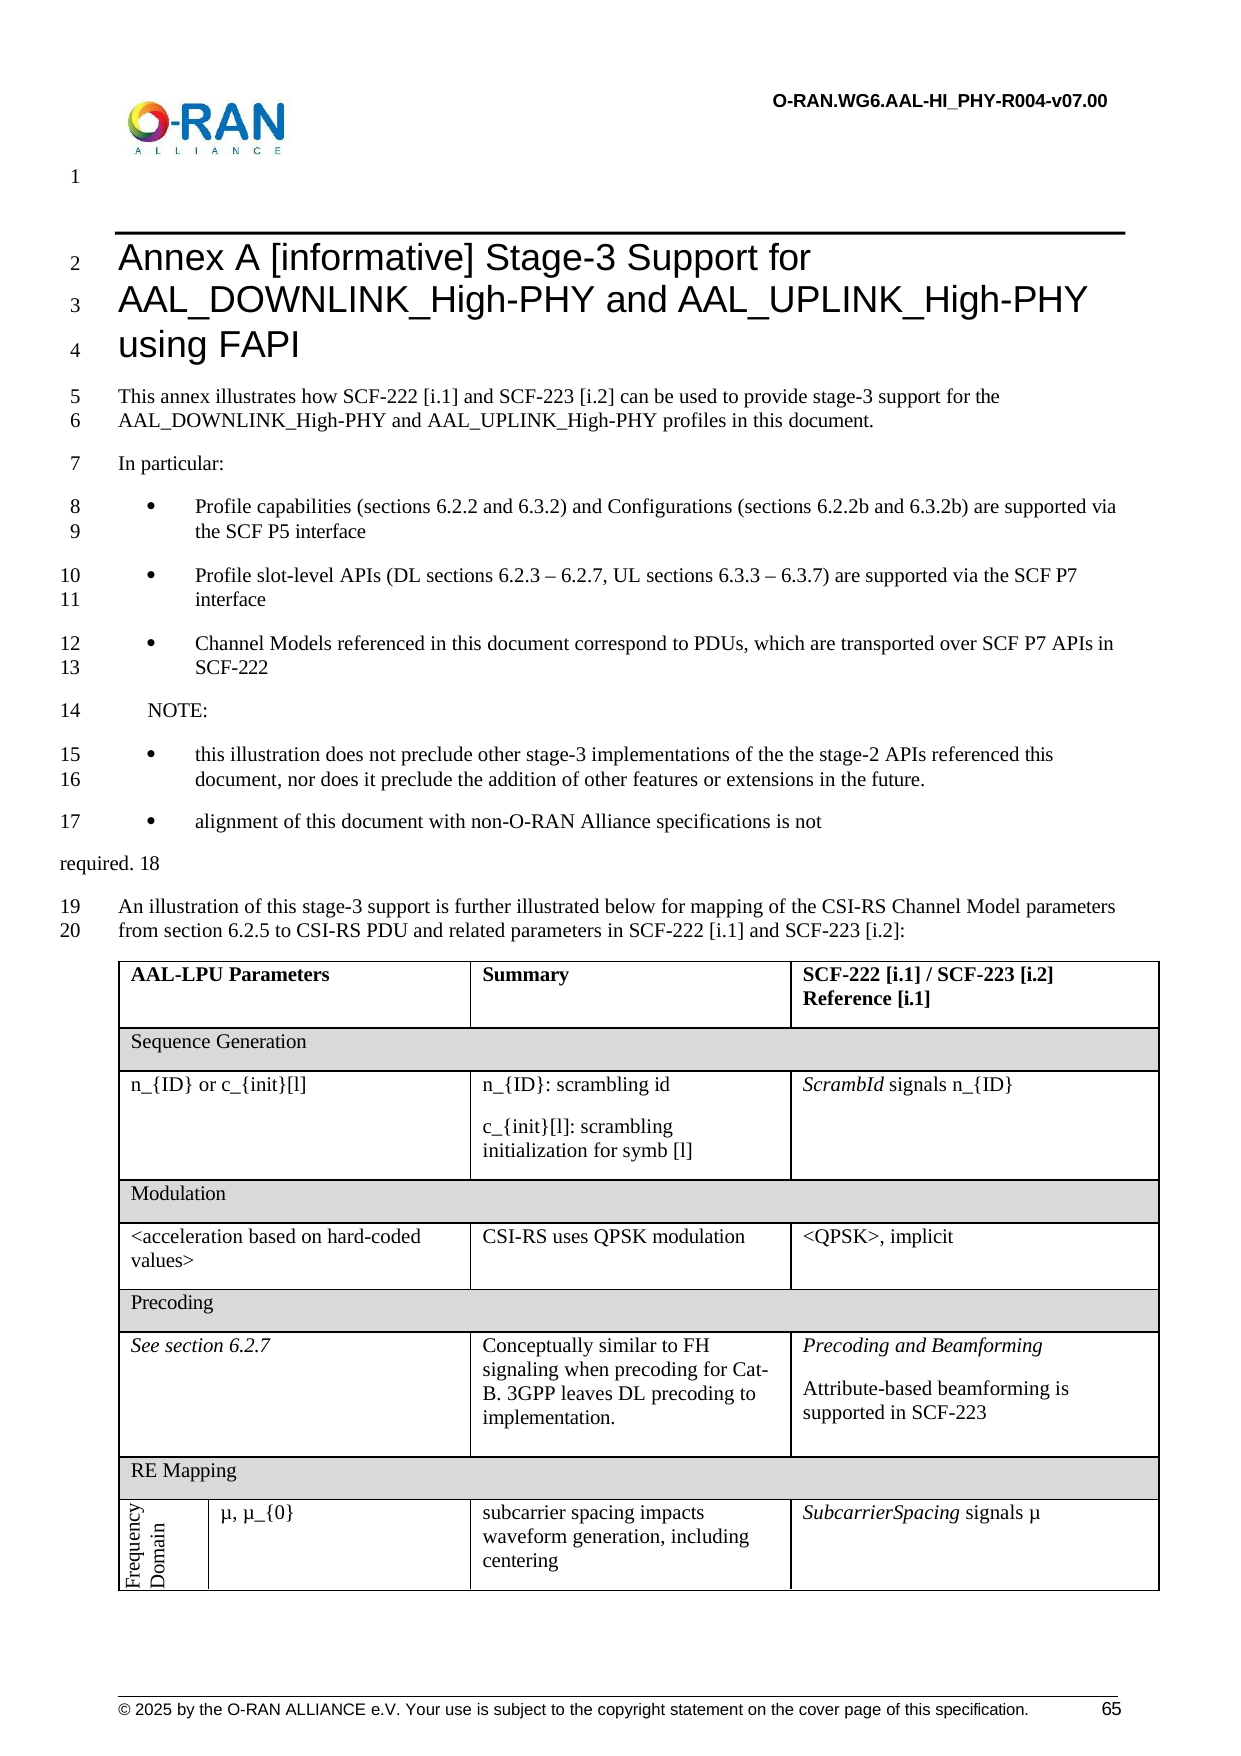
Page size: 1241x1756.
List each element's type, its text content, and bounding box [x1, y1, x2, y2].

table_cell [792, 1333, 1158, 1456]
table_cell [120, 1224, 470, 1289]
list the SCF P5 interface [70, 519, 1201, 543]
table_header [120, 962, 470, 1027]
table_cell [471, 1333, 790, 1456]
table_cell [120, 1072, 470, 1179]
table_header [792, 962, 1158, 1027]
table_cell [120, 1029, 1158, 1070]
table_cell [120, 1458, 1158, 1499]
list AAL_DOWNLINK_High-PHY and AAL_UPLINK_High-PHY profiles in this document. [70, 408, 1201, 432]
list An illustration of this stage-3 support is further illustrated below for mapping of the CSI-RS Channel Model parameters [59, 894, 1201, 918]
text 3 AAL_DOWNLINK_High-PHY and AAL_UPLINK_High-PHY [70, 278, 1201, 322]
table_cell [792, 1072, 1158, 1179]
list This annex illustrates how SCF-222 [i.1] and SCF-223 [i.2] can be used to provide stage-3 support for the [70, 384, 1201, 408]
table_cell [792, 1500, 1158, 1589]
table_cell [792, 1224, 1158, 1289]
list NOTE: [59, 698, 1201, 722]
list  this illustration does not preclude other stage-3 implementations of the the stage-2 APIs referenced this [59, 741, 1201, 767]
list In particular: [70, 450, 1201, 474]
list  Profile slot-level APIs (DL sections 6.2.3 – 6.2.7, UL sections 6.3.3 – 6.3.7) are supported via the SCF P7 [59, 562, 1201, 587]
list  Channel Models referenced in this document correspond to PDUs, which are transported over SCF P7 APIs in [59, 630, 1201, 655]
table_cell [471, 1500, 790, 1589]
text 13 SCF-222 [59, 655, 1201, 679]
list  Profile capabilities (sections 6.2.2 and 6.3.2) and Configurations (sections 6.2.2b and 6.3.2b) are supported via [70, 493, 1201, 519]
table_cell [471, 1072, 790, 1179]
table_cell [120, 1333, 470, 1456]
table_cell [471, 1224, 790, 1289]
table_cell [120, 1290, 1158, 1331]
list from section 6.2.5 to CSI-RS PDU and related parameters in SCF-222 [i.1] and SCF-223 [i.2]: [59, 918, 1201, 942]
text 2 Annex A [informative] Stage-3 Support for [70, 236, 1201, 278]
picture [119, 99, 293, 160]
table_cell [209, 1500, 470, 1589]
text 1 [70, 164, 1201, 188]
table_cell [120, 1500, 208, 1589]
list interface [59, 587, 1201, 611]
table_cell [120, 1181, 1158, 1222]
list  alignment of this document with non-O-RAN Alliance specifications is not required. 18 [59, 809, 901, 875]
list document, nor does it preclude the addition of other features or extensions in the future. [59, 767, 1201, 791]
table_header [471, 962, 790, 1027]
text 4 using FAPI [70, 322, 1201, 365]
